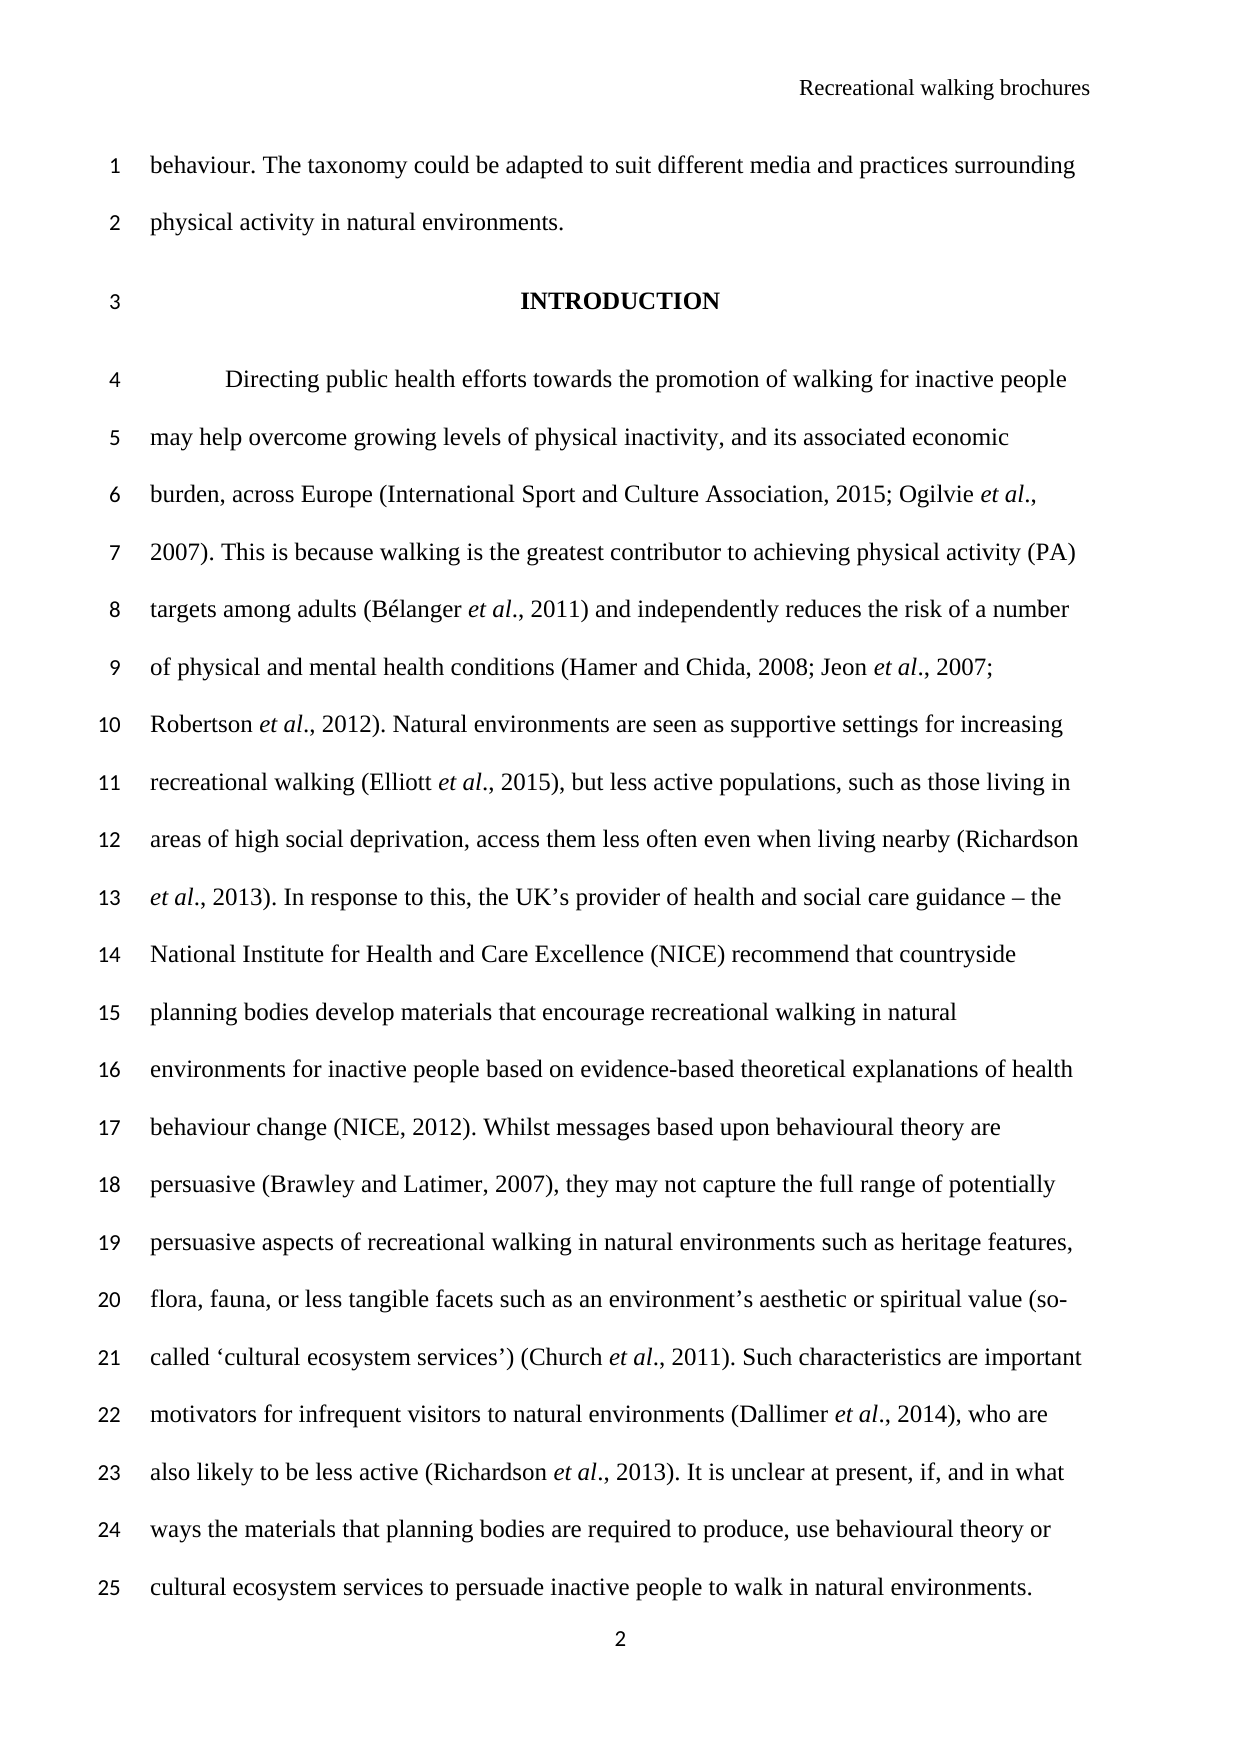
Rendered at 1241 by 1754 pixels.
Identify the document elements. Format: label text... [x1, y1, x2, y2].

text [150, 150, 1090, 236]
text INTRODUCTION [150, 286, 1090, 314]
text Directing public health efforts towards the promotion of walking for inactive people may help overcome growing levels of physical inactivity, and its associated economic burden, across Europe (International Sport and Culture Association, 2015; Ogilvie et al., 2007). This is because walking is the greatest contributor to achieving physical activity (PA) targets among adults (Bélanger et al., 2011) and independently reduces the risk of a number of physical and mental health conditions (Hamer and Chida, 2008; Jeon et al., 2007; Robertson et al., 2012). Natural environments are seen as supportive settings for increasing recreational walking (Elliott et al., 2015), but less active populations, such as those living in areas of high social deprivation, access them less often even when living nearby (Richardson et al., 2013). In response to this, the UK’s provider of health and social care guidance – the National Institute for Health and Care Excellence (NICE) recommend that countryside planning bodies develop materials that encourage recreational walking in natural environments for inactive people based on evidence-based theoretical explanations of health behaviour change (NICE, 2012). Whilst messages based upon behavioural theory are persuasive (Brawley and Latimer, 2007), they may not capture the full range of potentially persuasive aspects of recreational walking in natural environments such as heritage features, flora, fauna, or less tangible facets such as an environment’s aesthetic or spiritual value (so-called ‘cultural ecosystem services’) (Church et al., 2011). Such characteristics are important motivators for infrequent visitors to natural environments (Dallimer et al., 2014), who are also likely to be less active (Richardson et al., 2013). It is unclear at present, if, and in what ways the materials that planning bodies are required to produce, use behavioural theory or cultural ecosystem services to persuade inactive people to walk in natural environments. [150, 364, 1090, 1600]
